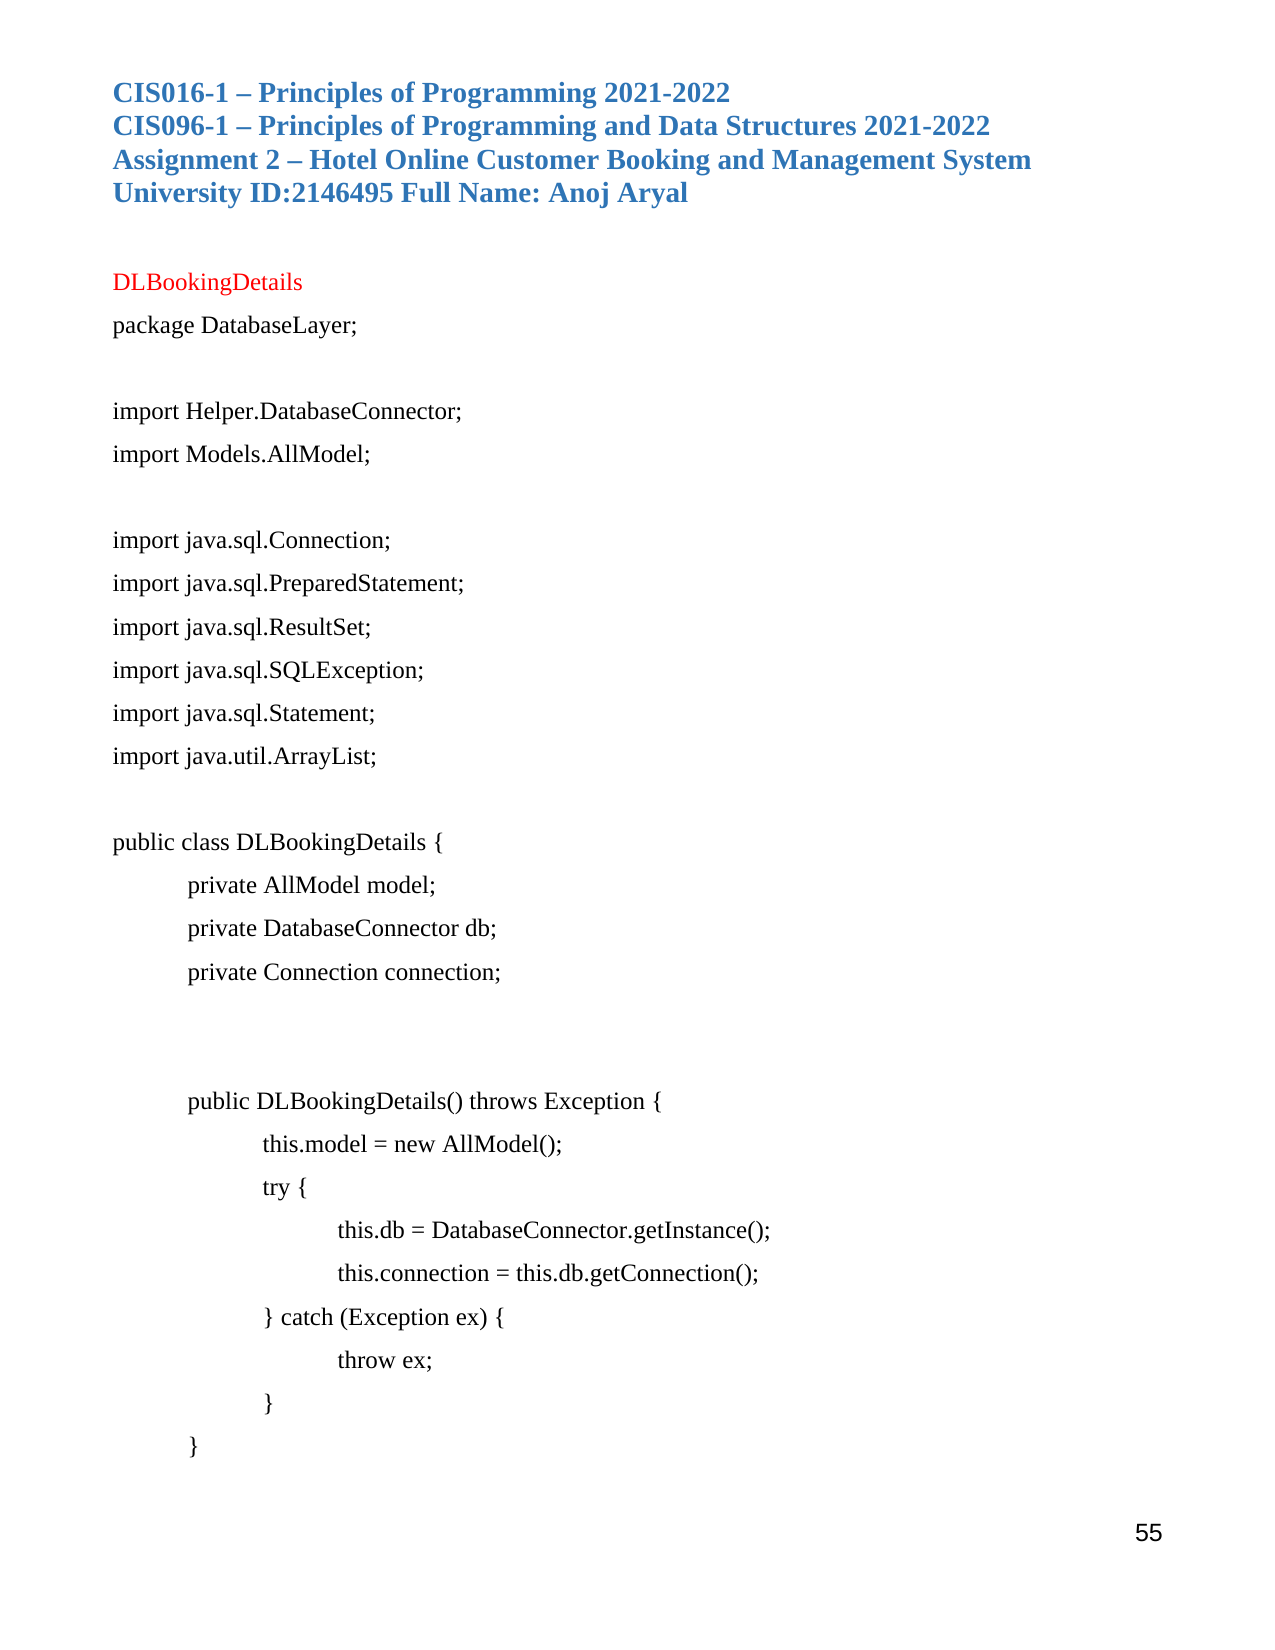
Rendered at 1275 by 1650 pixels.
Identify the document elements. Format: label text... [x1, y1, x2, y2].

text throw ex; [112, 1345, 1162, 1373]
text import java.sql.ResultSet; [112, 612, 1162, 640]
text import java.util.ArrayList; [112, 741, 1162, 770]
text import java.sql.SQLException; [112, 655, 1162, 683]
text import Models.AllModel; [112, 439, 1162, 468]
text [112, 1215, 1162, 1244]
text DLBookingDetails [112, 267, 1162, 295]
text } [112, 1388, 1162, 1417]
text public DLBookingDetails() throws Exception { [112, 1086, 1162, 1115]
text this.model = new AllModel(); [112, 1129, 1162, 1158]
text package DatabaseLayer; [112, 310, 1162, 338]
text import java.sql.PreparedStatement; [112, 568, 1162, 597]
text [112, 1258, 1162, 1287]
text } catch (Exception ex) { [112, 1302, 1162, 1330]
text private DatabaseConnector db; [112, 913, 1162, 942]
text import java.sql.Connection; [112, 525, 1162, 554]
text import java.sql.Statement; [112, 698, 1162, 727]
text } [112, 1431, 1162, 1460]
text private AllModel model; [112, 870, 1162, 899]
text try { [112, 1172, 1162, 1201]
text public class DLBookingDetails { [112, 827, 1162, 856]
text private Connection connection; [112, 957, 1162, 985]
text import Helper.DatabaseConnector; [112, 396, 1162, 425]
